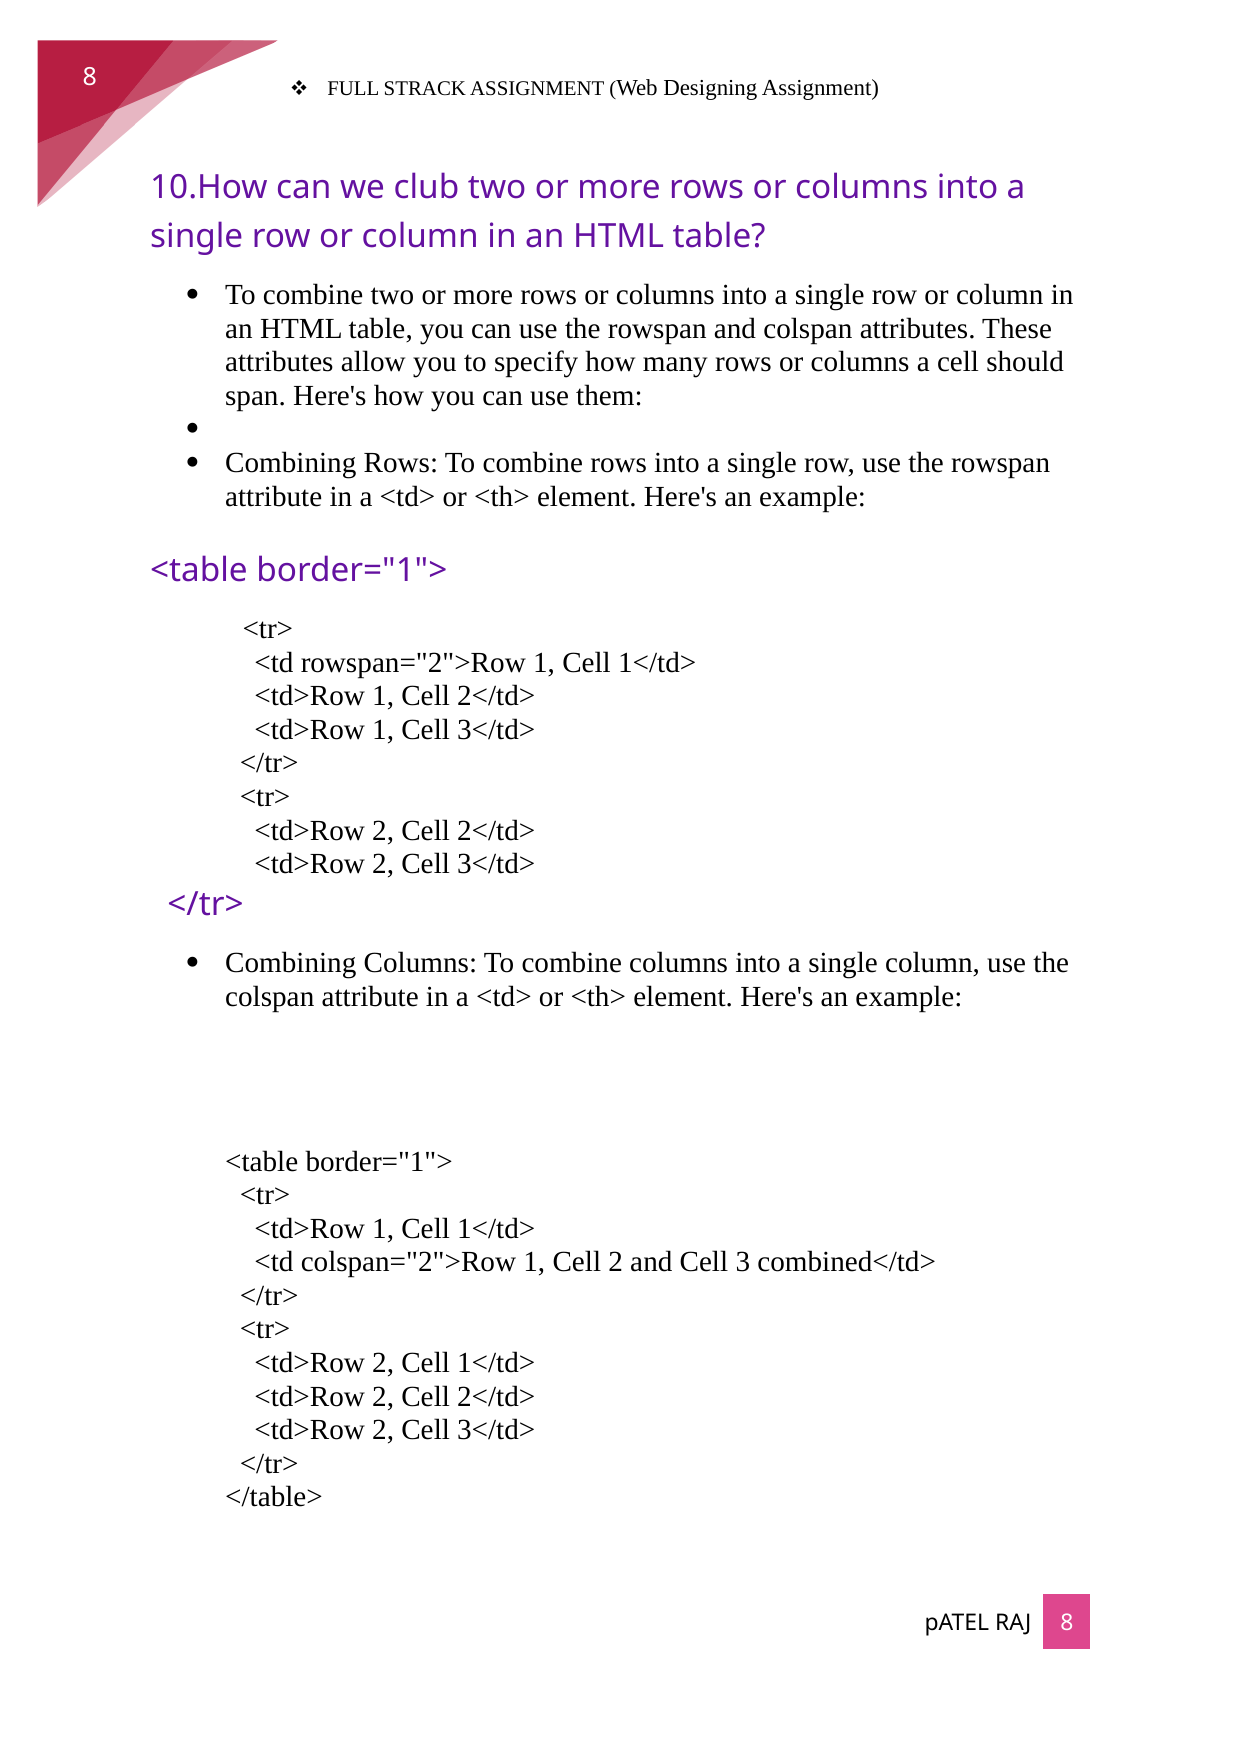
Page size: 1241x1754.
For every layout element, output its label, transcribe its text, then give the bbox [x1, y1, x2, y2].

text </table> [225, 1479, 1090, 1513]
text <td>Row 2, Cell 2</td> [225, 1379, 1090, 1412]
text <td>Row 1, Cell 2</td> [225, 678, 1090, 712]
text <tr> [225, 611, 1090, 645]
text <td>Row 1, Cell 1</td> [225, 1211, 1090, 1244]
text <td>Row 2, Cell 2</td> [225, 813, 1090, 846]
text <tr> [225, 779, 1090, 813]
text <td rowspan="2">Row 1, Cell 1</td> [225, 645, 1090, 678]
text </tr> [225, 746, 1090, 779]
text <tr> [225, 1177, 1090, 1211]
text <td>Row 2, Cell 3</td> [225, 846, 1090, 880]
list To combine two or more rows or columns into a single row or column in an HTML table, you can use the rowspan and colspan attributes. These attributes allow you to specify how many rows or columns a cell should span. Here's how you can use them: [187, 277, 1090, 411]
list Combining Columns: To combine columns into a single column, use the colspan attribute in a <td> or <th> element. Here's an example: [187, 945, 1090, 1013]
text 10.How can we club two or more rows or columns into a single row or column in an HTML table? [150, 163, 1090, 257]
text <td colspan="2">Row 1, Cell 2 and Cell 3 combined</td> [225, 1244, 1090, 1278]
text <tr> [225, 1312, 1090, 1345]
text </tr> [150, 880, 1090, 925]
text </tr> [225, 1446, 1090, 1479]
text <td>Row 1, Cell 3</td> [225, 712, 1090, 746]
list Combining Rows: To combine rows into a single row, use the rowspan attribute in a <td> or <th> element. Here's an example: [187, 445, 1090, 512]
text <td>Row 2, Cell 3</td> [225, 1412, 1090, 1446]
text <table border="1"> [150, 546, 1090, 591]
text </tr> [225, 1278, 1090, 1312]
text <td>Row 2, Cell 1</td> [225, 1345, 1090, 1379]
text <table border="1"> [225, 1144, 1090, 1177]
picture [37, 40, 279, 209]
